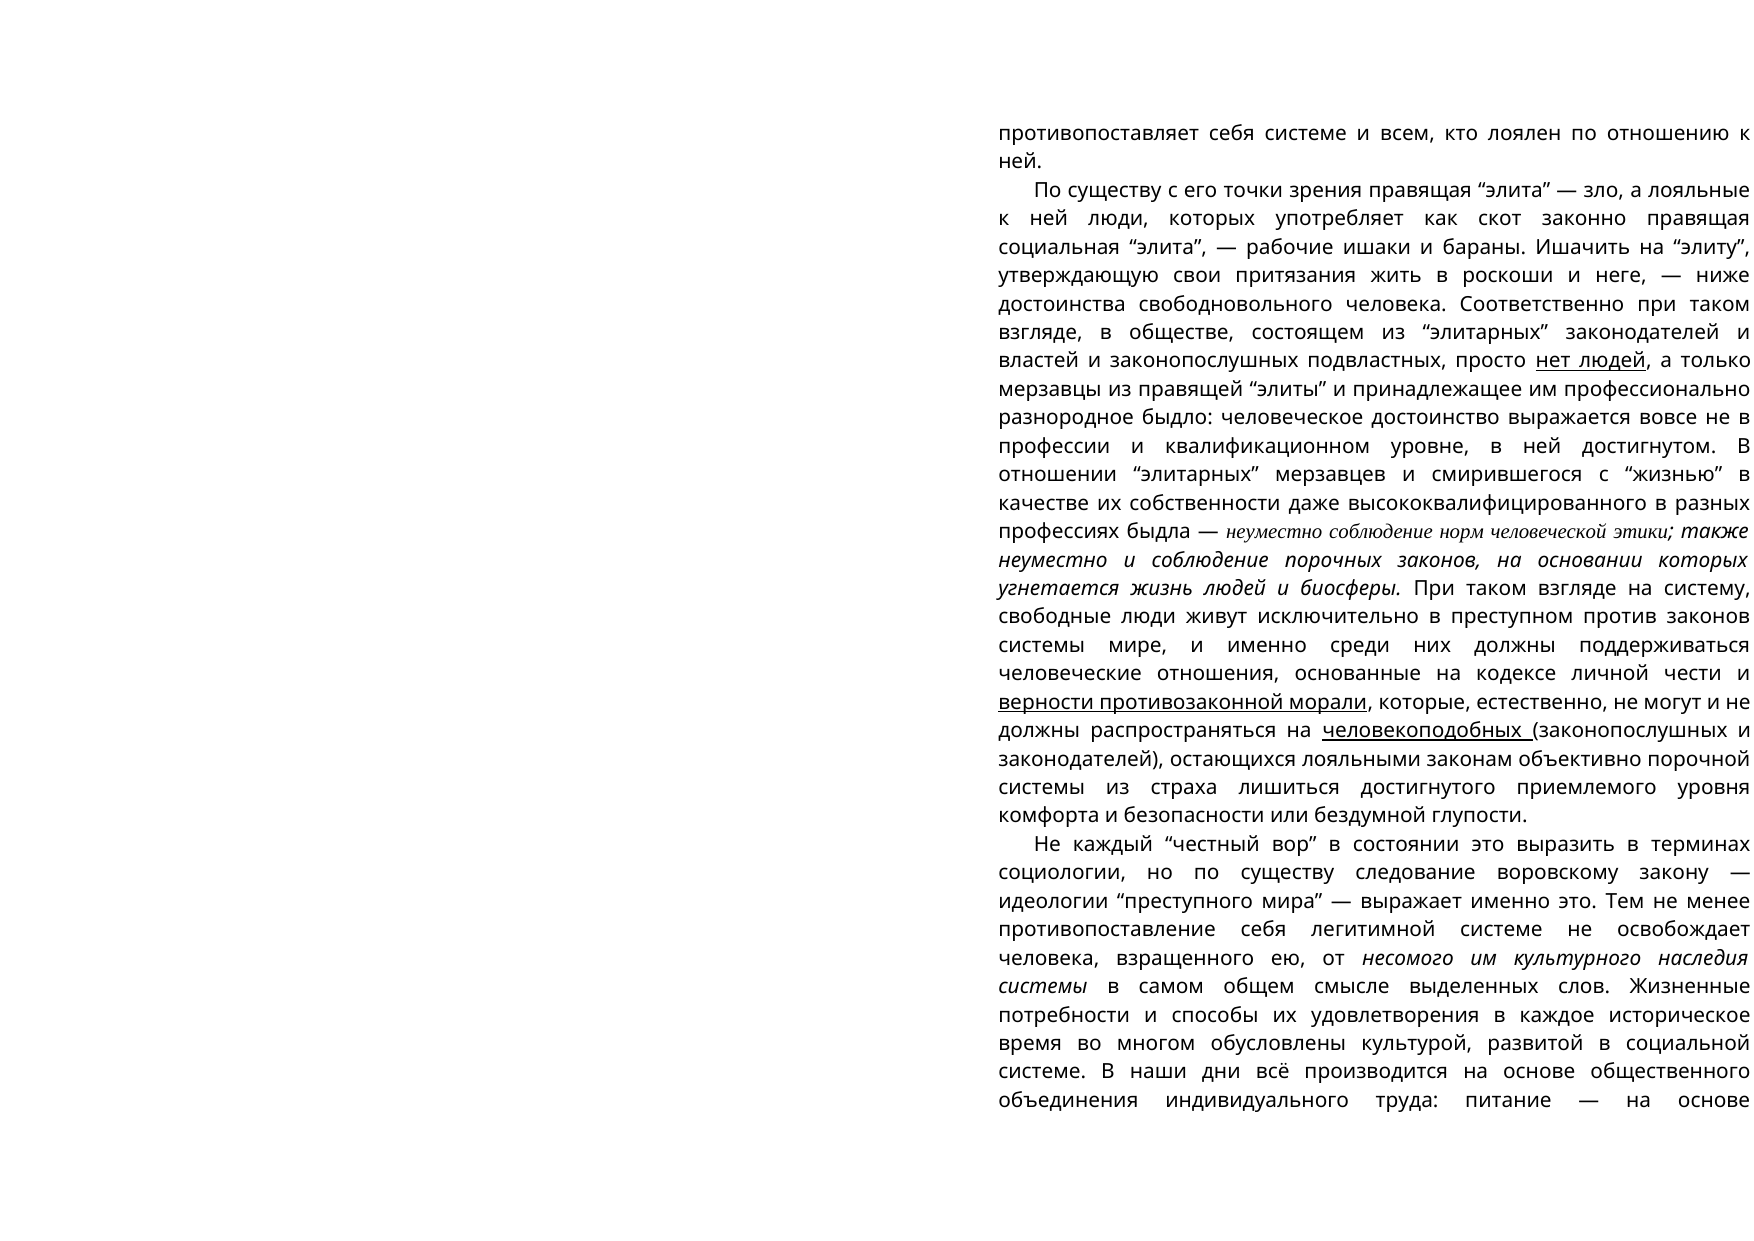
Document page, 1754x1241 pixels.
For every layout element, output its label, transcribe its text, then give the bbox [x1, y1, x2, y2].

text По существу с его точки зрения правящая “элита” — зло, а лояльные к ней люди, которых употребляет как скот законно правящая социальная “элита”, — рабочие ишаки и бараны. Ишачить на “элиту”, утверждающую свои притязания жить в роскоши и неге, — ниже достоинства свободновольного человека. Соответственно при таком взгляде, в обществе, состоящем из “элитарных” законодателей и властей и законопослушных подвластных, просто нет людей, а только мерзавцы из правящей “элиты” и принадлежащее им профессионально разнородное быдло: человеческое достоинство выражается вовсе не в профессии и квалификационном уровне, в ней достигнутом. В отношении “элитарных” мерзавцев и смирившегося с “жизнью” в качестве их собственности даже высококвалифицированного в разных профессиях быдла — неуместно соблюдение норм человеческой этики; также неуместно и соблюдение порочных законов, на основании которых угнетается жизнь людей и биосферы. При таком взгляде на систему, свободные люди живут исключительно в преступном против законов системы мире, и именно среди них должны поддерживаться человеческие отношения, основанные на кодексе личной чести и верности противозаконной морали, которые, естественно, не могут и не должны распространяться на человекоподобных (законопослушных и законодателей), остающихся лояльными законам объективно порочной системы из страха лишиться достигнутого приемлемого уровня комфорта и безопасности или бездумной глупости. [998, 175, 1751, 829]
